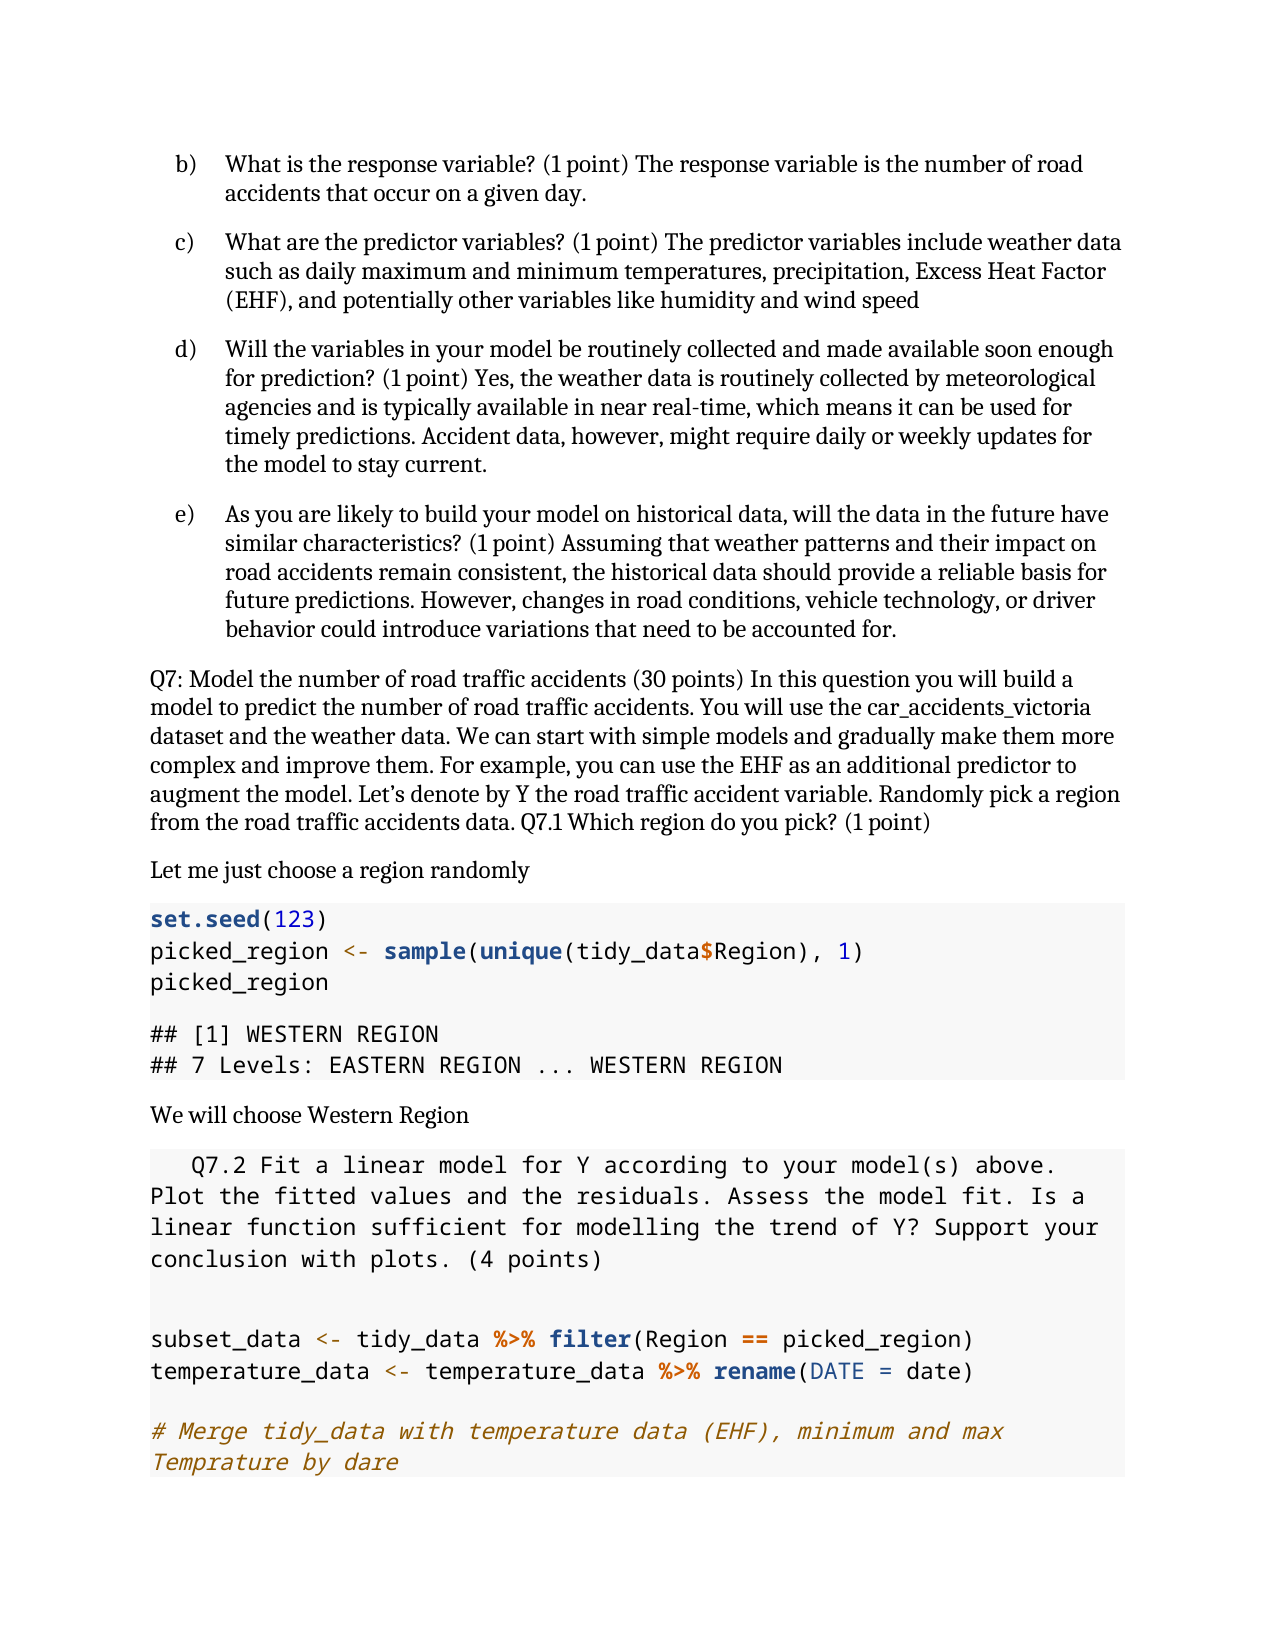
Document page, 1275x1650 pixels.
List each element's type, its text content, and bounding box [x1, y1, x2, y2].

list As you are likely to build your model on historical data, will the data in the future have similar characteristics? (1 point) Assuming that weather patterns and their impact on road accidents remain consistent, the historical data should provide a reliable basis for future predictions. However, changes in road conditions, vehicle technology, or driver behavior could introduce variations that need to be accounted for. [175, 500, 1125, 644]
text We will choose Western Region [150, 1101, 1125, 1130]
text Q7.2 Fit a linear model for Y according to your model(s) above. Plot the fitted values and the residuals. Assess the model fit. Is a linear function sufficient for modelling the trend of Y? Support your conclusion with plots. (4 points) [150, 1149, 1125, 1302]
text Q7: Model the number of road traffic accidents (30 points) In this question you will build a model to predict the number of road traffic accidents. You will use the car_accidents_victoria dataset and the weather data. We can start with simple models and gradually make them more complex and improve them. For example, you can use the EHF as an additional predictor to augment the model. Let’s denote by Y the road traffic accident variable. Randomly pick a region from the road traffic accidents data. Q7.1 Which region do you pick? (1 point) [150, 664, 1125, 837]
list Will the variables in your model be routinely collected and made available soon enough for prediction? (1 point) Yes, the weather data is routinely collected by meteorological agencies and is typically available in near real-time, which means it can be used for timely predictions. Accident data, however, might require daily or weekly updates for the model to stay current. [175, 335, 1125, 479]
text ## [1] WESTERN REGION ## 7 Levels: EASTERN REGION ... WESTERN REGION [150, 1018, 1125, 1080]
text set.seed(123) picked_region <- sample(unique(tidy_data$Region), 1) picked_region [150, 903, 1125, 997]
text Let me just choose a region randomly [150, 856, 1125, 884]
list What are the predictor variables? (1 point) The predictor variables include weather data such as daily maximum and minimum temperatures, precipitation, Excess Heat Factor (EHF), and potentially other variables like humidity and wind speed [175, 228, 1125, 314]
list What is the response variable? (1 point) The response variable is the number of road accidents that occur on a given day. [175, 150, 1125, 207]
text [150, 1323, 1125, 1477]
